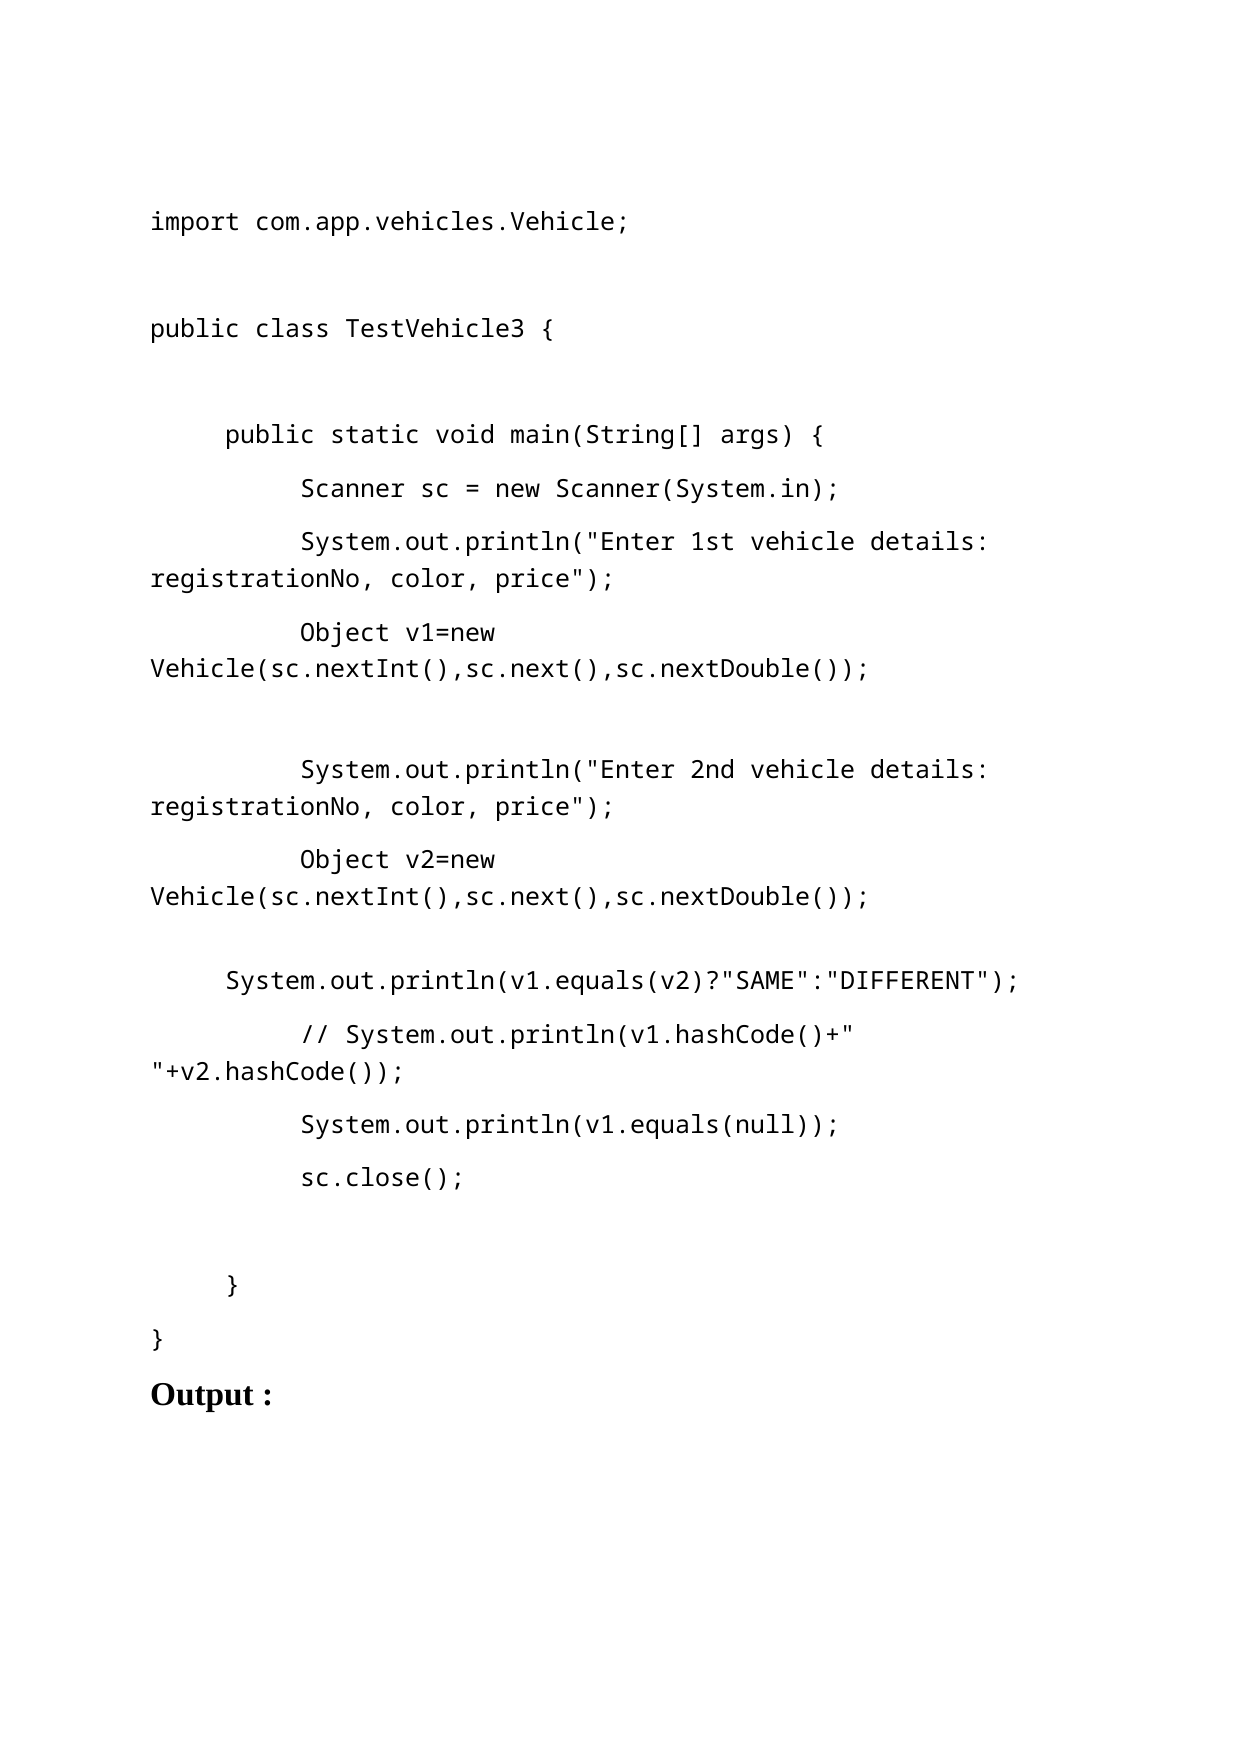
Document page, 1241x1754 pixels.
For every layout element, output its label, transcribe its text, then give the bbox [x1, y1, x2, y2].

text System.out.println("Enter 2nd vehicle details: registrationNo, color, price"); [150, 752, 1090, 823]
text Output : [150, 1374, 1090, 1412]
text System.out.println(v1.equals(null)); [150, 1107, 1090, 1141]
text System.out.println(v1.equals(v2)?"SAME":"DIFFERENT"); [150, 932, 1090, 997]
text sc.close(); [150, 1160, 1090, 1194]
text // System.out.println(v1.hashCode()+" "+v2.hashCode()); [150, 1016, 1090, 1087]
text Object v1=new Vehicle(sc.nextInt(),sc.next(),sc.nextDouble()); [150, 614, 1090, 685]
text } [150, 1267, 1090, 1301]
text System.out.println("Enter 1st vehicle details: registrationNo, color, price"); [150, 524, 1090, 595]
text public static void main(String[] args) { [150, 417, 1090, 451]
text } [150, 1320, 1090, 1354]
text Scanner sc = new Scanner(System.in); [150, 471, 1090, 505]
text public class TestVehicle3 { [150, 310, 1090, 344]
text import com.app.vehicles.Vehicle; [150, 203, 1090, 237]
text Object v2=new Vehicle(sc.nextInt(),sc.next(),sc.nextDouble()); [150, 842, 1090, 913]
